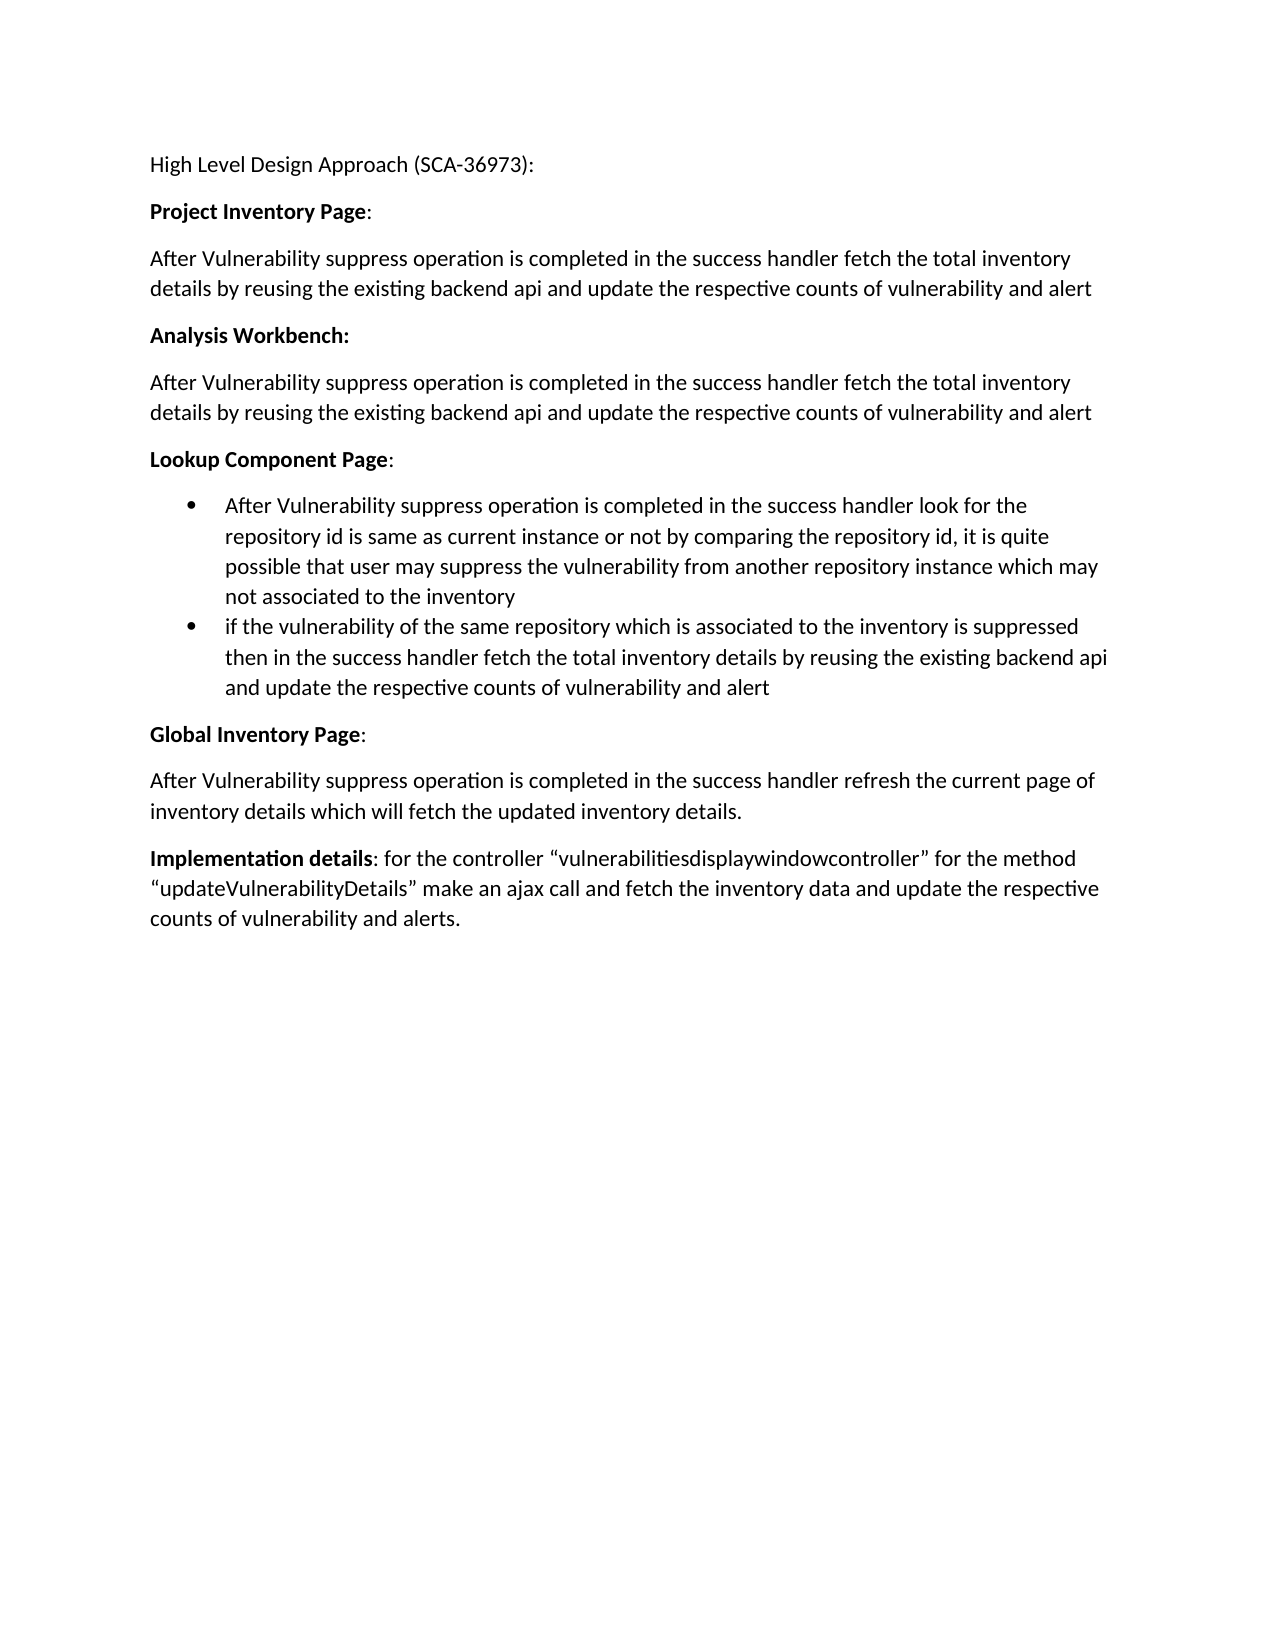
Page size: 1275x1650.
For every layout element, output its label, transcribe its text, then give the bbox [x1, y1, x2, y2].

text Lookup Component Page: [150, 445, 1125, 473]
text High Level Design Approach (SCA-36973): [150, 150, 1125, 178]
text Analysis Workbench: [150, 321, 1125, 349]
text After Vulnerability suppress operation is completed in the success handler fetch the total inventory details by reusing the existing backend api and update the respective counts of vulnerability and alert [150, 244, 1125, 302]
text Global Inventory Page: [150, 720, 1125, 748]
list After Vulnerability suppress operation is completed in the success handler look for the repository id is same as current instance or not by comparing the repository id, it is quite possible that user may suppress the vulnerability from another repository instance which may not associated to the inventory [187, 492, 1125, 610]
text Implementation details: for the controller “vulnerabilitiesdisplaywindowcontroller” for the method “updateVulnerabilityDetails” make an ajax call and fetch the inventory data and update the respective counts of vulnerability and alerts. [150, 844, 1125, 932]
text Project Inventory Page: [150, 197, 1125, 225]
text After Vulnerability suppress operation is completed in the success handler fetch the total inventory details by reusing the existing backend api and update the respective counts of vulnerability and alert [150, 368, 1125, 426]
list if the vulnerability of the same repository which is associated to the inventory is suppressed then in the success handler fetch the total inventory details by reusing the existing backend api and update the respective counts of vulnerability and alert [187, 612, 1125, 701]
text After Vulnerability suppress operation is completed in the success handler refresh the current page of inventory details which will fetch the updated inventory details. [150, 767, 1125, 825]
